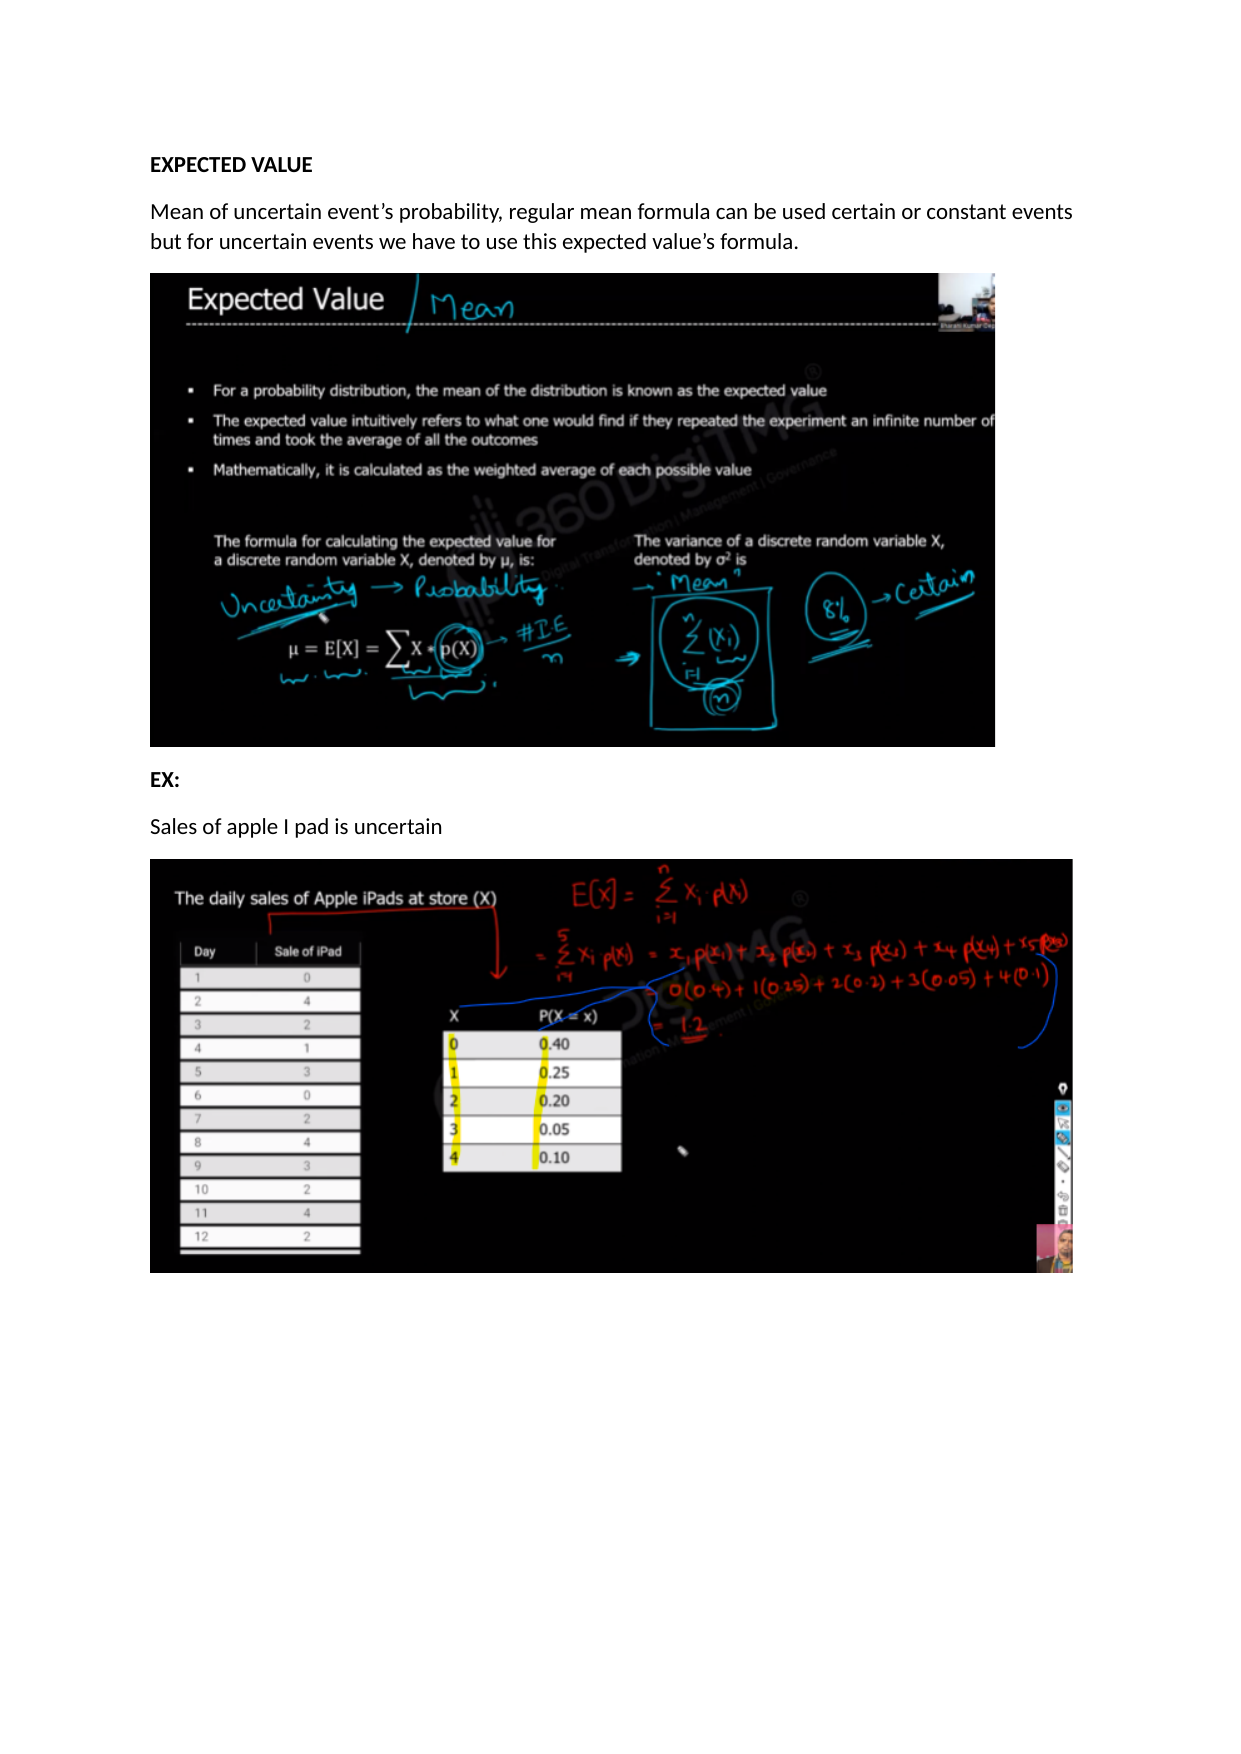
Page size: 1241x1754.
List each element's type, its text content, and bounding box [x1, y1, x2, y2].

text EXPECTED VALUE [150, 150, 1090, 178]
picture [150, 859, 1073, 1273]
picture [150, 273, 996, 747]
text Sales of apple I pad is uncertain [150, 812, 1090, 840]
text EX: [150, 765, 1090, 793]
text Mean of uncertain event’s probability, regular mean formula can be used certain or constant events but for uncertain events we have to use this expected value’s formula. [150, 197, 1090, 255]
